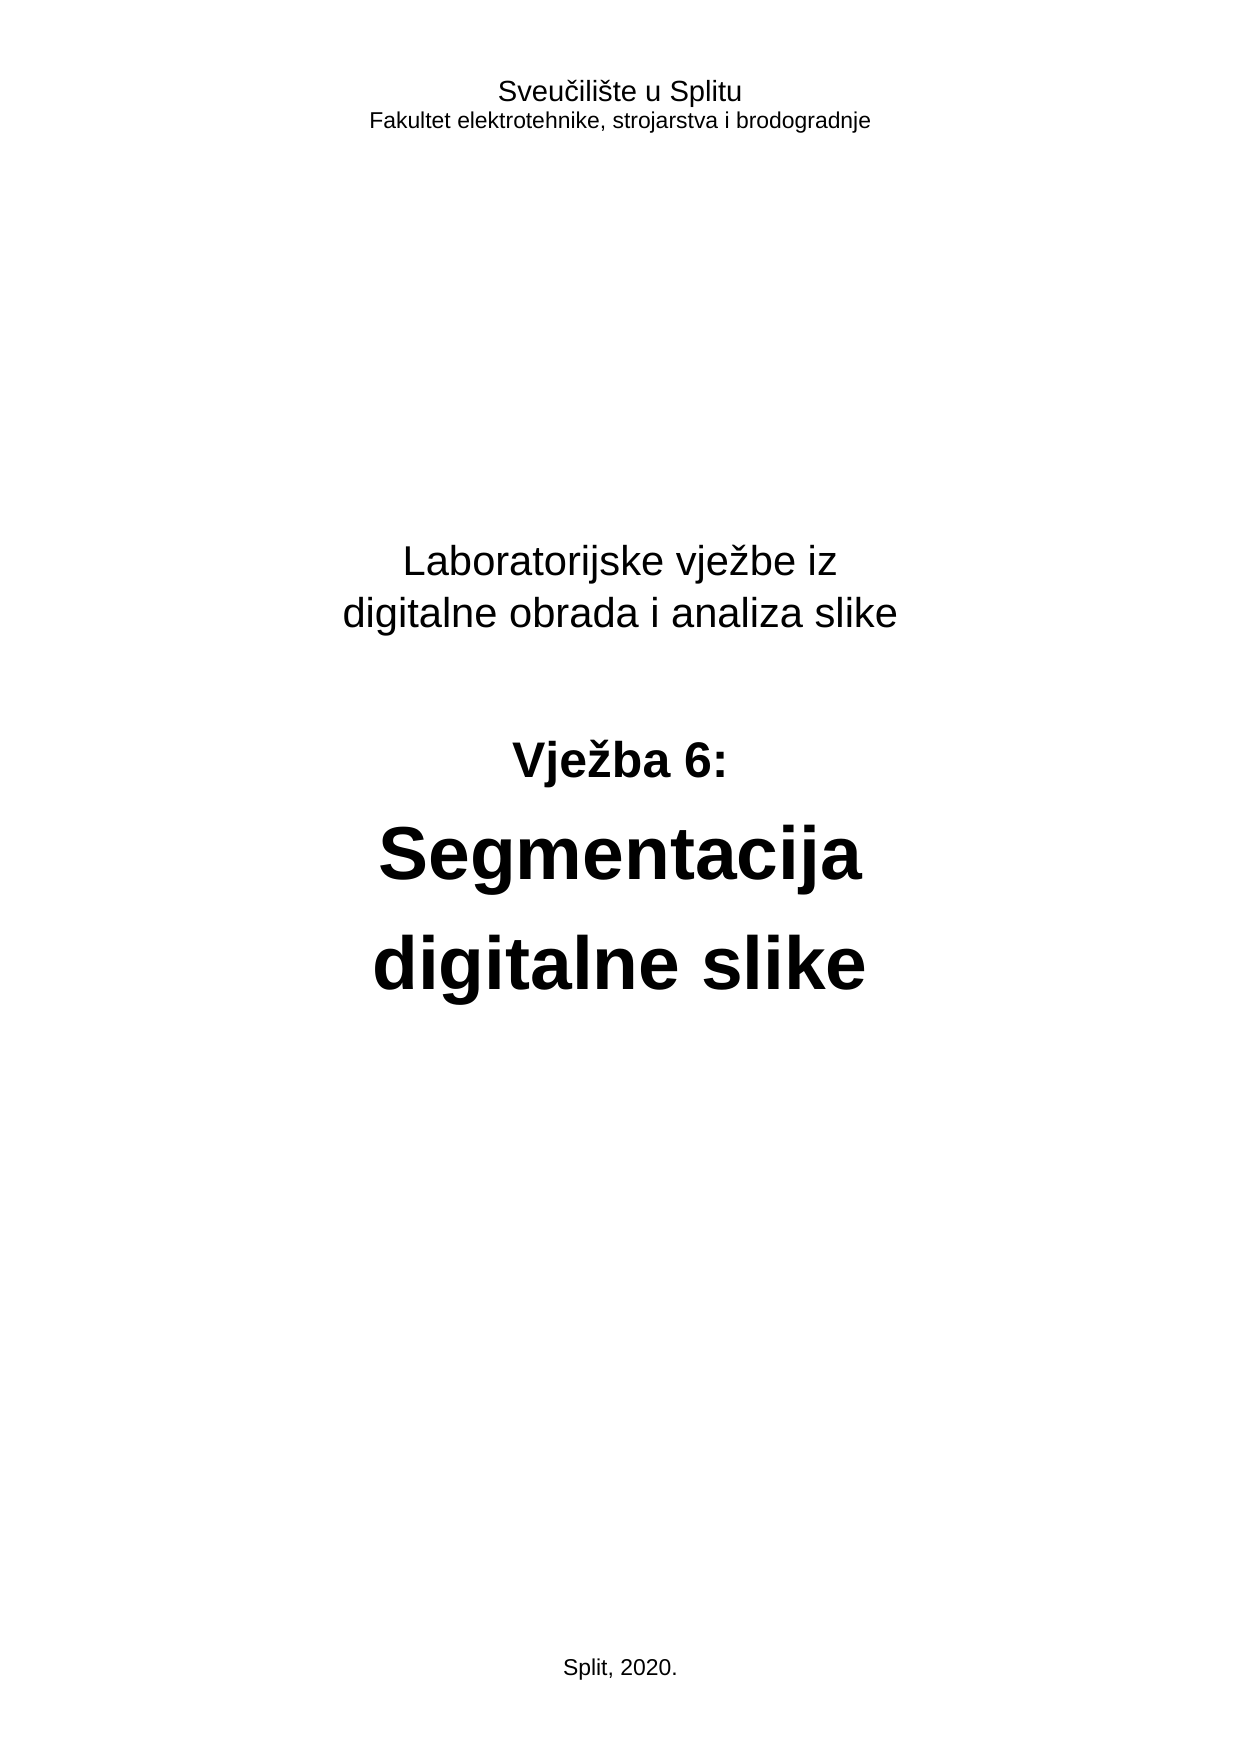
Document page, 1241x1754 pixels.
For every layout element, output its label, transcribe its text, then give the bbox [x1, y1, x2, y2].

text digitalne slike [150, 919, 1090, 1005]
text Vježba 6: [150, 730, 1090, 788]
text Segmentacija [150, 809, 1090, 895]
text Laboratorijske vježbe iz [150, 537, 1090, 585]
text digitalne obrada i analiza slike [150, 588, 1090, 636]
